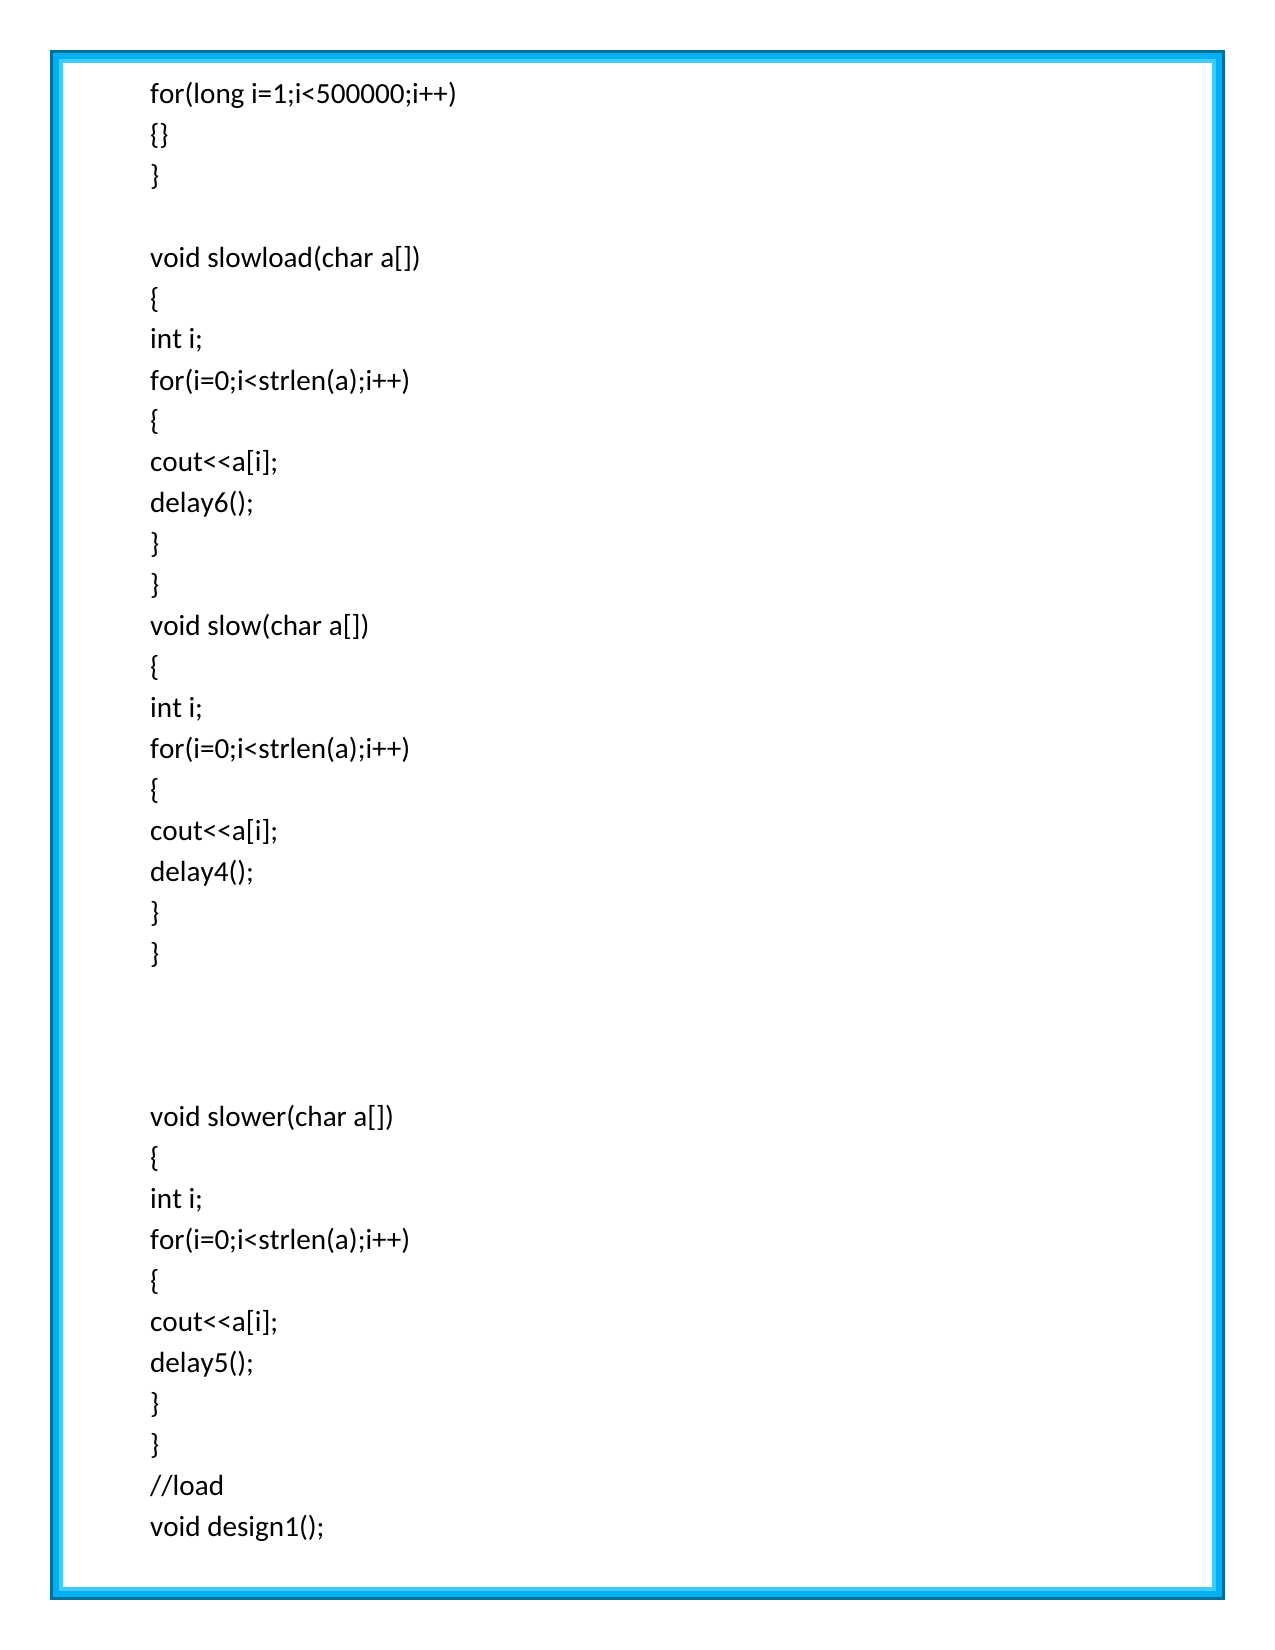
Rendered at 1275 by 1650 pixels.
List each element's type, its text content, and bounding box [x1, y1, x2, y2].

list for(long i=1;i<500000;i++) [150, 75, 1200, 111]
list } [150, 1385, 1200, 1421]
list cout<<a[i]; [150, 812, 1200, 847]
list { [150, 771, 1200, 807]
list { [150, 280, 1200, 315]
list for(i=0;i<strlen(a);i++) [150, 730, 1200, 766]
list } [150, 157, 1200, 192]
list for(i=0;i<strlen(a);i++) [150, 362, 1200, 397]
list { [150, 648, 1200, 684]
list int i; [150, 1180, 1200, 1216]
list //load [150, 1467, 1200, 1502]
list void slow(char a[]) [150, 607, 1200, 643]
list cout<<a[i]; [150, 443, 1200, 479]
list } [150, 1426, 1200, 1462]
list void design1(); [150, 1508, 1200, 1543]
list } [150, 525, 1200, 561]
list { [150, 402, 1200, 438]
list cout<<a[i]; [150, 1303, 1200, 1339]
list for(i=0;i<strlen(a);i++) [150, 1221, 1200, 1257]
list void slowload(char a[]) [150, 239, 1200, 274]
list } [150, 894, 1200, 929]
list int i; [150, 321, 1200, 356]
list {} [150, 116, 1200, 152]
list delay6(); [150, 484, 1200, 520]
list int i; [150, 689, 1200, 725]
list { [150, 1139, 1200, 1175]
list void slower(char a[]) [150, 1098, 1200, 1134]
list } [150, 566, 1200, 602]
list delay5(); [150, 1344, 1200, 1380]
list { [150, 1262, 1200, 1298]
list } [150, 935, 1200, 970]
list delay4(); [150, 853, 1200, 888]
